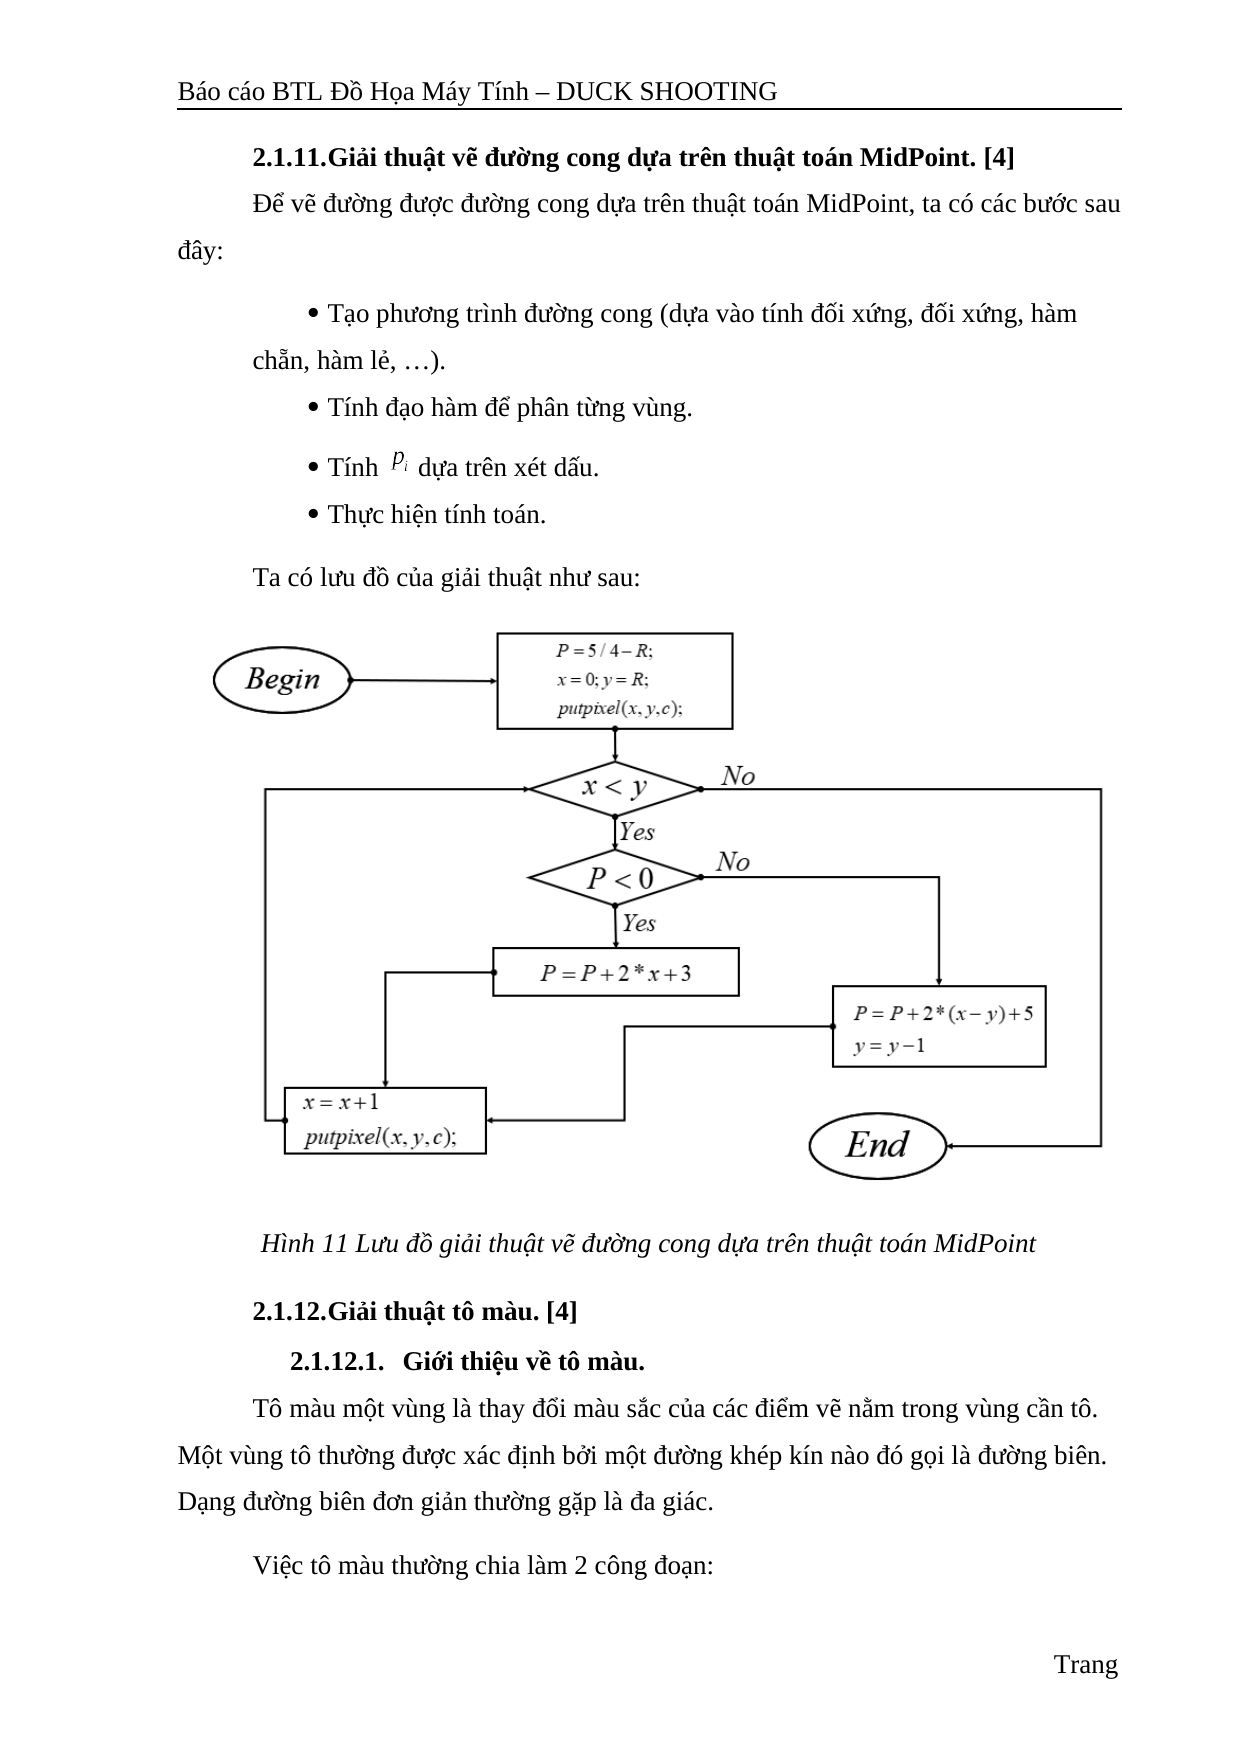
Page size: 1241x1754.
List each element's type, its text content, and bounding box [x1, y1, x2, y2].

text Để vẽ đường được đường cong dựa trên thuật toán MidPoint, ta có các bước sau đây: [177, 188, 1122, 265]
subtitle Giới thiệu về tô màu. [290, 1345, 1122, 1377]
text Hình 11 Lưu đồ giải thuật vẽ đường cong dựa trên thuật toán MidPoint [177, 1227, 1122, 1258]
text Việc tô màu thường chia làm 2 công đoạn: [177, 1549, 1122, 1580]
text Tô màu một vùng là thay đổi màu sắc của các điểm vẽ nằm trong vùng cần tô. Một vùng tô thường được xác định bởi một đường khép kín nào đó gọi là đường biên. Dạng đường biên đơn giản thường gặp là đa giác. [177, 1392, 1122, 1517]
subtitle Giải thuật tô màu. [252, 1294, 1122, 1326]
list Thực hiện tính toán. [252, 498, 1122, 529]
list Tính đạo hàm để phân từng vùng. [252, 391, 1122, 422]
picture [177, 624, 1123, 1197]
text Ta có lưu đồ của giải thuật như sau: [177, 561, 1122, 592]
list Tính dựa trên xét dấu. [252, 438, 1122, 482]
list Tạo phương trình đường cong (dựa vào tính đối xứng, đối xứng, hàm chẵn, hàm lẻ, …). [252, 298, 1122, 376]
subtitle Giải thuật vẽ đường cong dựa trên thuật toán MidPoint. [252, 141, 1122, 172]
